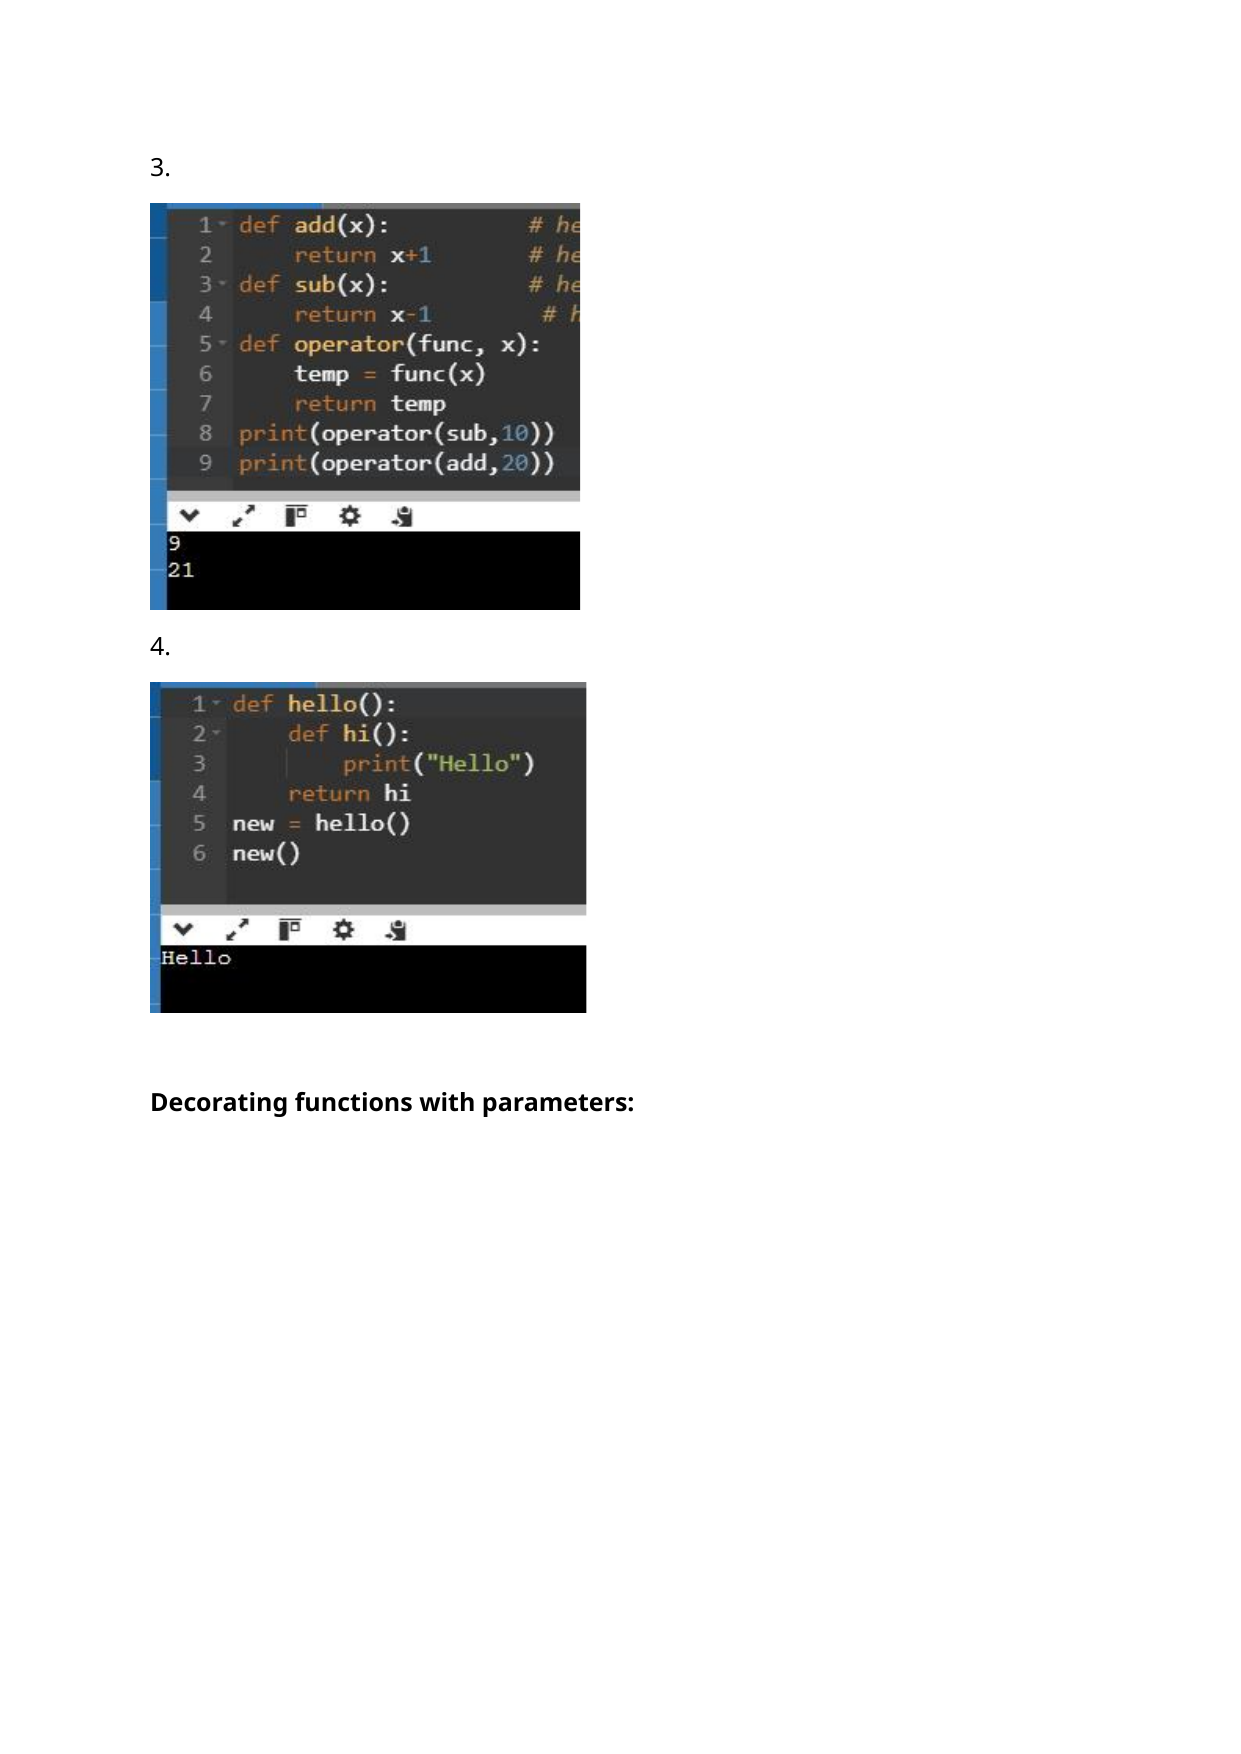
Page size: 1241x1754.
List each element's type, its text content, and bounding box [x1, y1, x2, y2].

picture [150, 682, 587, 1013]
text 4. [150, 629, 1090, 663]
text 3. [150, 150, 1090, 184]
picture [150, 203, 581, 610]
text Decorating functions with parameters: [150, 1085, 1090, 1119]
